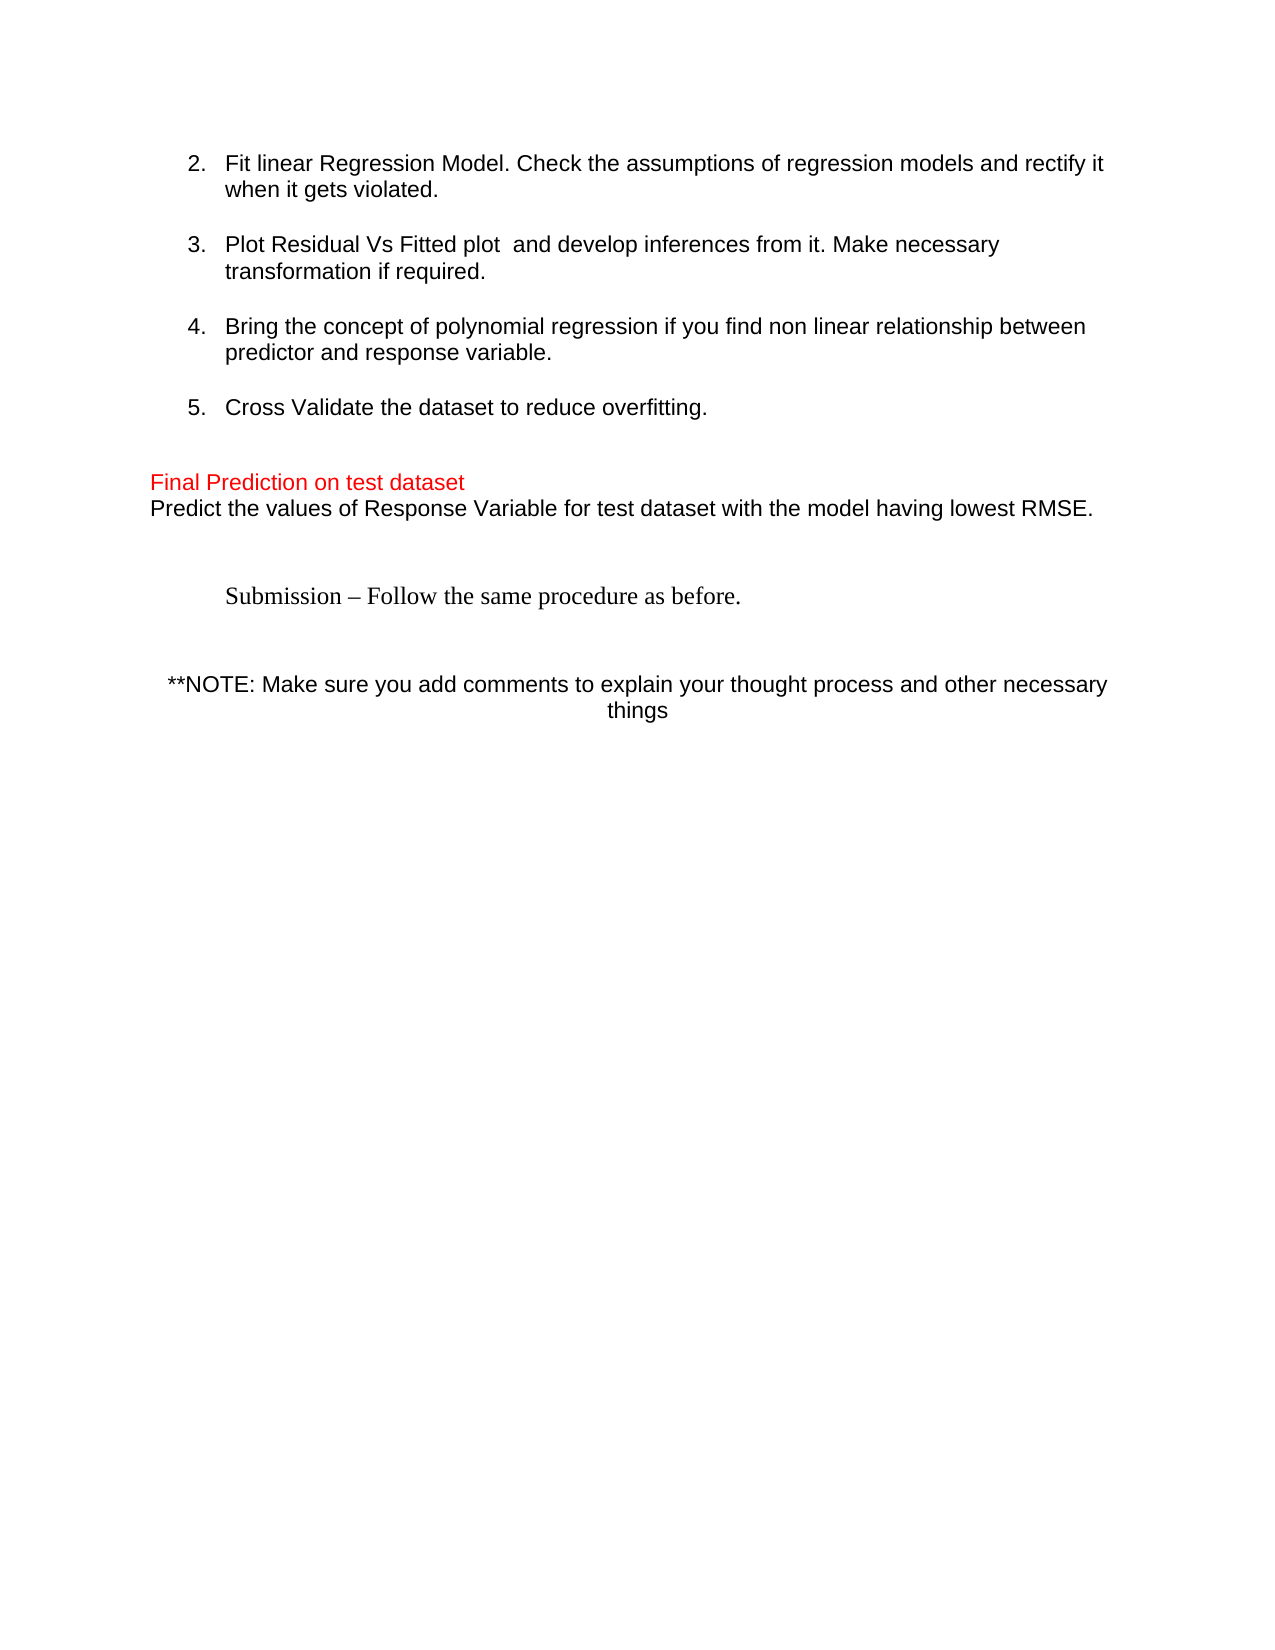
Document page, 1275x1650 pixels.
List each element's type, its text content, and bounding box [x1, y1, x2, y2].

list Submission – Follow the same procedure as before. [225, 581, 1125, 610]
list Bring the concept of polynomial regression if you find non linear relationship between predictor and response variable. [187, 313, 1125, 366]
list Fit linear Regression Model. Check the assumptions of regression models and rectify it when it gets violated. [187, 150, 1125, 203]
list Plot Residual Vs Fitted plot and develop inferences from it. Make necessary transformation if required. [187, 231, 1125, 284]
text Final Prediction on test dataset [150, 468, 1125, 495]
list Cross Validate the dataset to reduce overfitting. [187, 394, 1125, 421]
text **NOTE: Make sure you add comments to explain your thought process and other necessary things [150, 671, 1125, 723]
text Predict the values of Response Variable for test dataset with the model having lowest RMSE. [150, 495, 1125, 521]
